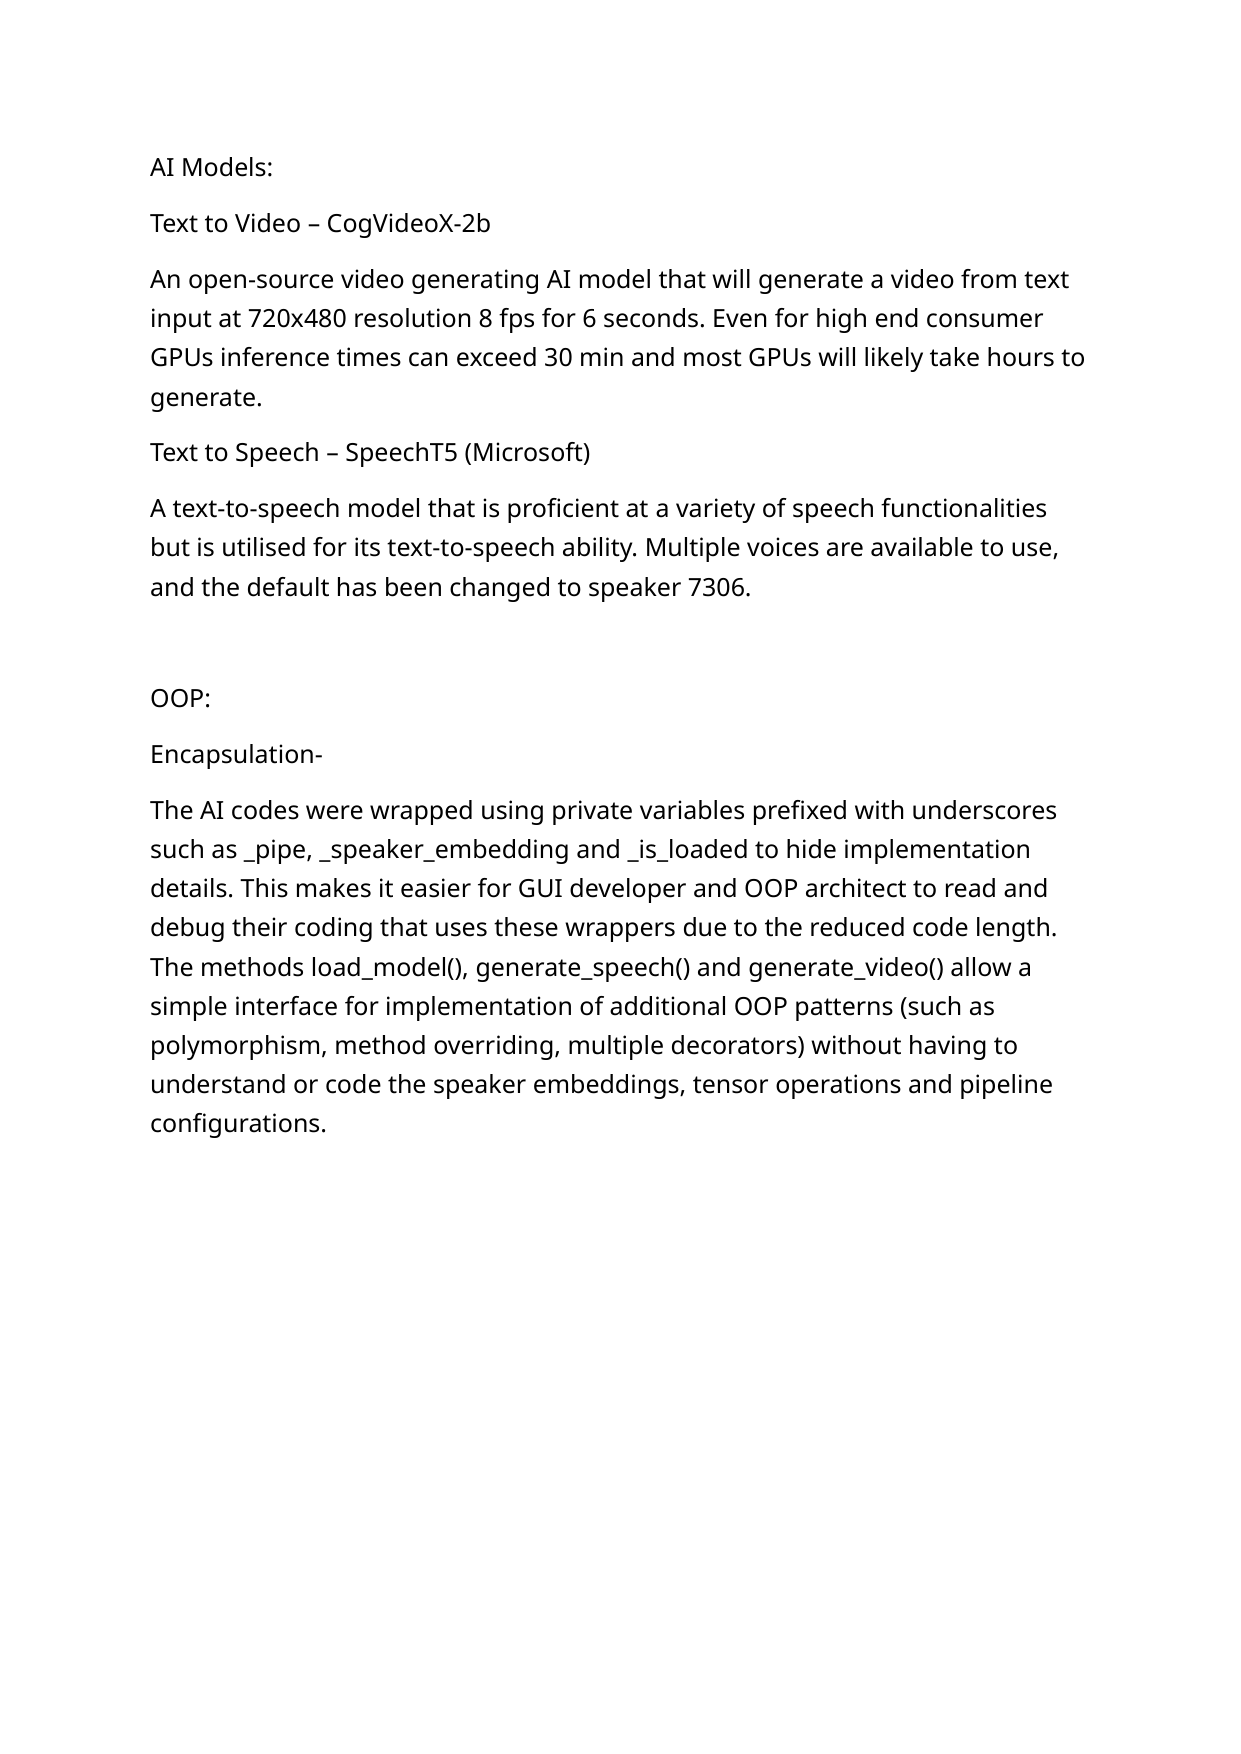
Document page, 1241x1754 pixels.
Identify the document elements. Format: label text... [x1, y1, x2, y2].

text Text to Speech – SpeechT5 (Microsoft) [150, 435, 1090, 469]
text Text to Video – CogVideoX-2b [150, 206, 1090, 240]
text OOP: [150, 681, 1090, 715]
text Encapsulation- [150, 737, 1090, 771]
text An open-source video generating AI model that will generate a video from text input at 720x480 resolution 8 fps for 6 seconds. Even for high end consumer GPUs inference times can exceed 30 min and most GPUs will likely take hours to generate. [150, 262, 1090, 413]
text The AI codes were wrapped using private variables prefixed with underscores such as _pipe, _speaker_embedding and _is_loaded to hide implementation details. This makes it easier for GUI developer and OOP architect to read and debug their coding that uses these wrappers due to the reduced code length. The methods load_model(), generate_speech() and generate_video() allow a simple interface for implementation of additional OOP patterns (such as polymorphism, method overriding, multiple decorators) without having to understand or code the speaker embeddings, tensor operations and pipeline configurations. [150, 792, 1090, 1140]
text A text-to-speech model that is proficient at a variety of speech functionalities but is utilised for its text-to-speech ability. Multiple voices are available to use, and the default has been changed to speaker 7306. [150, 491, 1090, 603]
text AI Models: [150, 150, 1090, 184]
